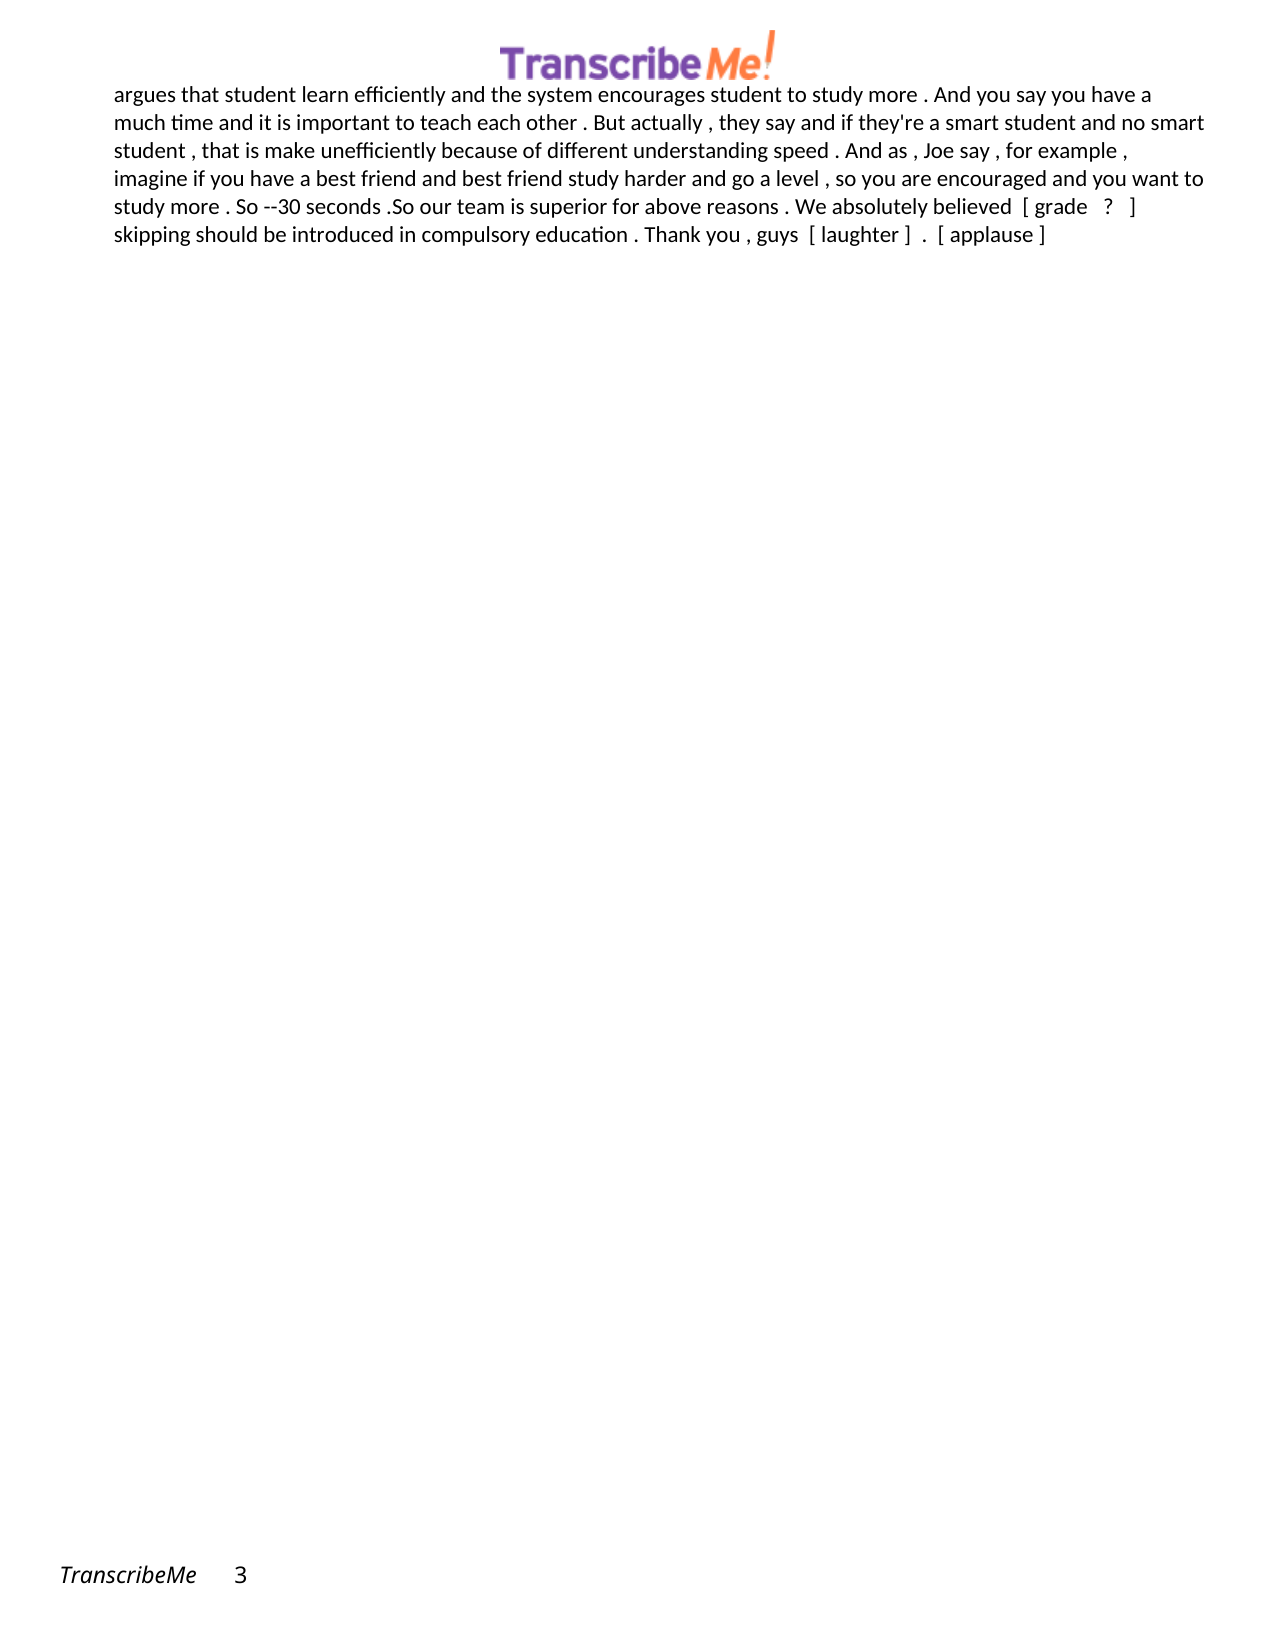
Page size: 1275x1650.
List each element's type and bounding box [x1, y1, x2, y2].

picture [500, 30, 775, 80]
text [114, 80, 1208, 248]
